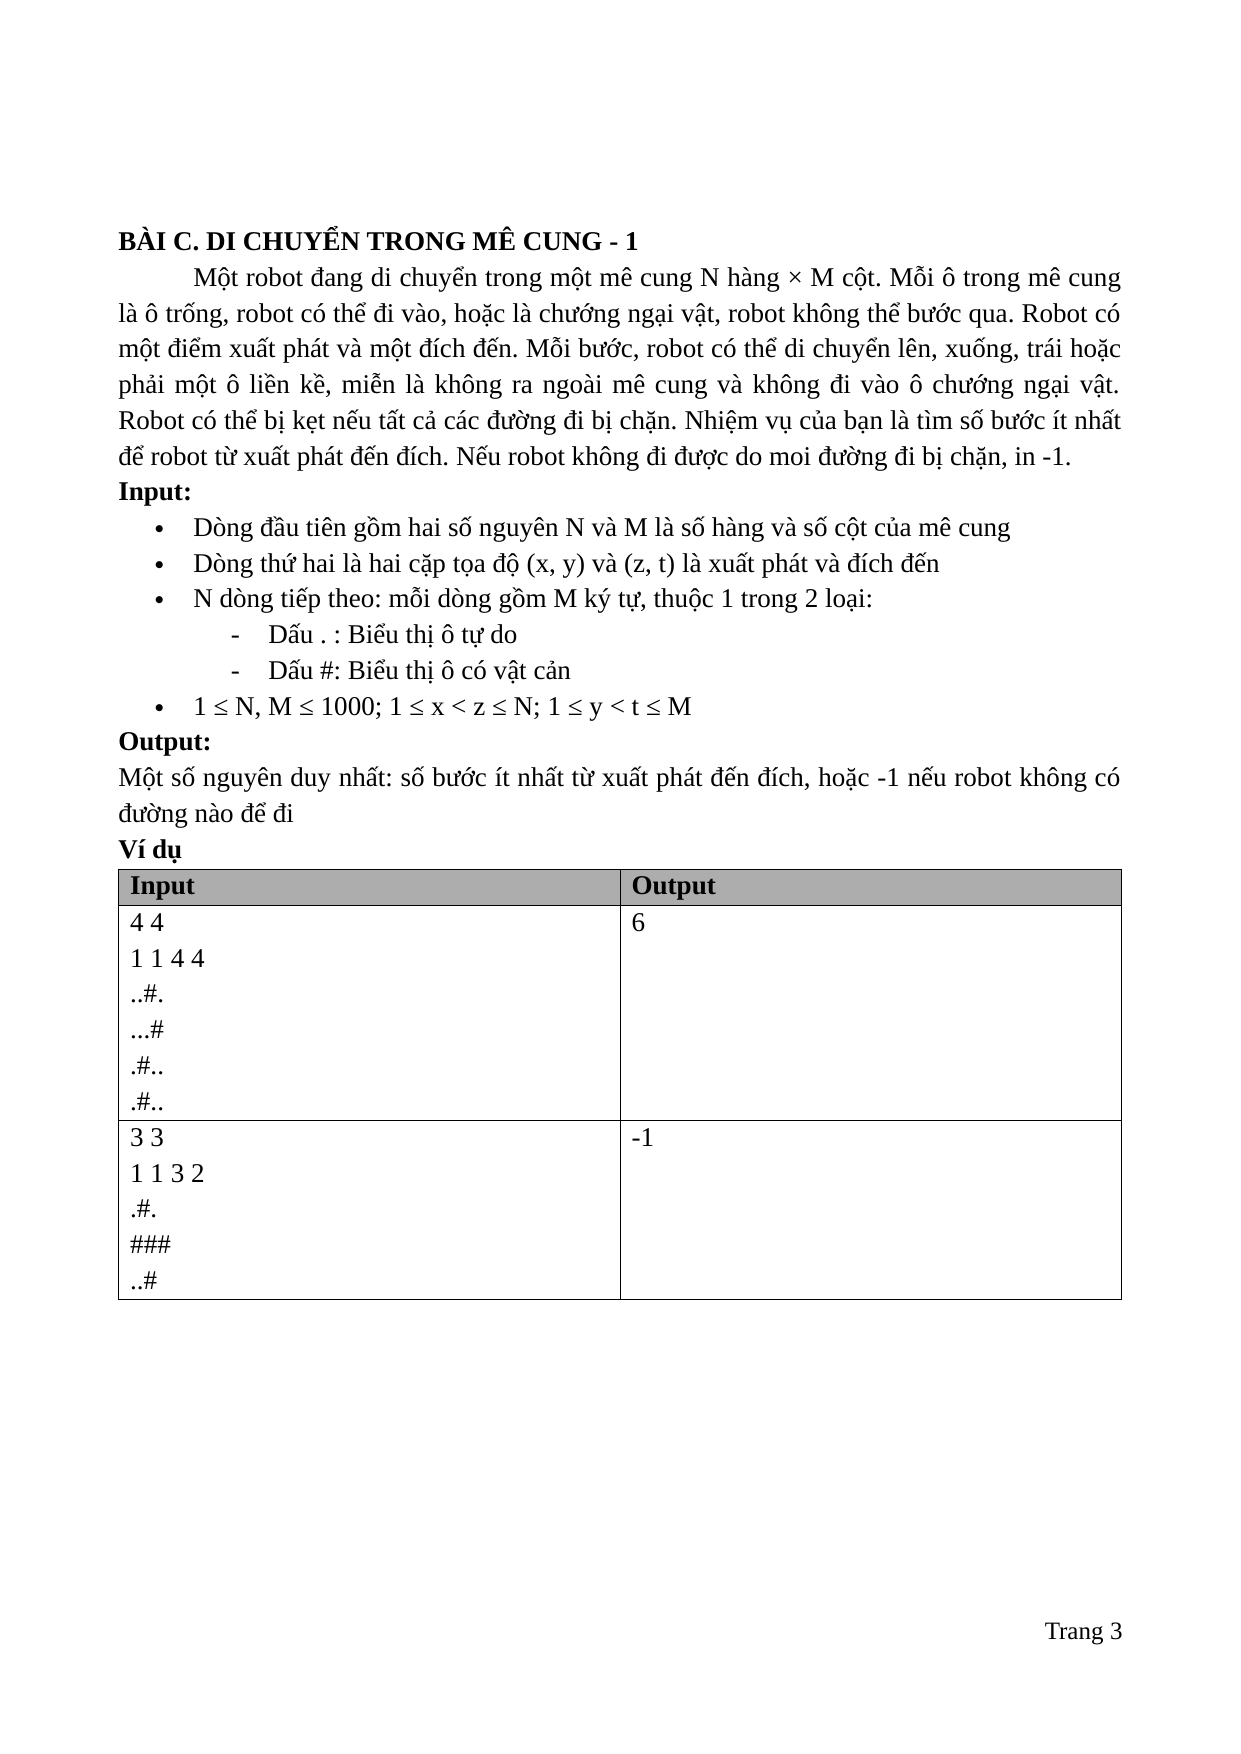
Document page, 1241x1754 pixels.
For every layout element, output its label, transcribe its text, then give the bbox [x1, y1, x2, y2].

text Output: [118, 726, 1122, 757]
table_cell -1 [621, 1121, 1121, 1299]
list 1 ≤ N, M ≤ 1000; 1 ≤ x < z ≤ N; 1 ≤ y < t ≤ M [156, 690, 1122, 721]
list N dòng tiếp theo: mỗi dòng gồm M ký tự, thuộc 1 trong 2 loại: [156, 583, 1122, 614]
table_cell 6 [621, 906, 1121, 1120]
text Ví dụ [118, 833, 1122, 864]
text Input: [118, 475, 1122, 507]
table_cell 3 3 1 1 3 2 .#. ### ..# [119, 1121, 620, 1299]
list Dấu . : Biểu thị ô tự do [231, 618, 1122, 649]
table_header Input [119, 870, 620, 905]
text BÀI C. DI CHUYỂN TRONG MÊ CUNG - 1 [118, 225, 1122, 256]
list Dòng thứ hai là hai cặp tọa độ (x, y) và (z, t) là xuất phát và đích đến [156, 547, 1122, 578]
list Dấu #: Biểu thị ô có vật cản [231, 654, 1122, 685]
text Một số nguyên duy nhất: số bước ít nhất từ xuất phát đến đích, hoặc -1 nếu robot không có đường nào để đi [118, 761, 1122, 828]
table_cell 4 4 1 1 4 4 ..#. ...# .#.. .#.. [119, 906, 620, 1120]
table_header Output [621, 870, 1121, 905]
text Một robot đang di chuyển trong một mê cung N hàng × M cột. Mỗi ô trong mê cung là ô trống, robot có thể đi vào, hoặc là chướng ngại vật, robot không thể bước qua. Robot có một điểm xuất phát và một đích đến. Mỗi bước, robot có thể di chuyển lên, xuống, trái hoặc phải một ô liền kề, miễn là không ra ngoài mê cung và không đi vào ô chướng ngại vật. Robot có thể bị kẹt nếu tất cả các đường đi bị chặn. Nhiệm vụ của bạn là tìm số bước ít nhất để robot từ xuất phát đến đích. Nếu robot không đi được do moi đường đi bị chặn, in -1. [118, 261, 1122, 471]
list Dòng đầu tiên gồm hai số nguyên N và M là số hàng và số cột của mê cung [156, 511, 1122, 542]
